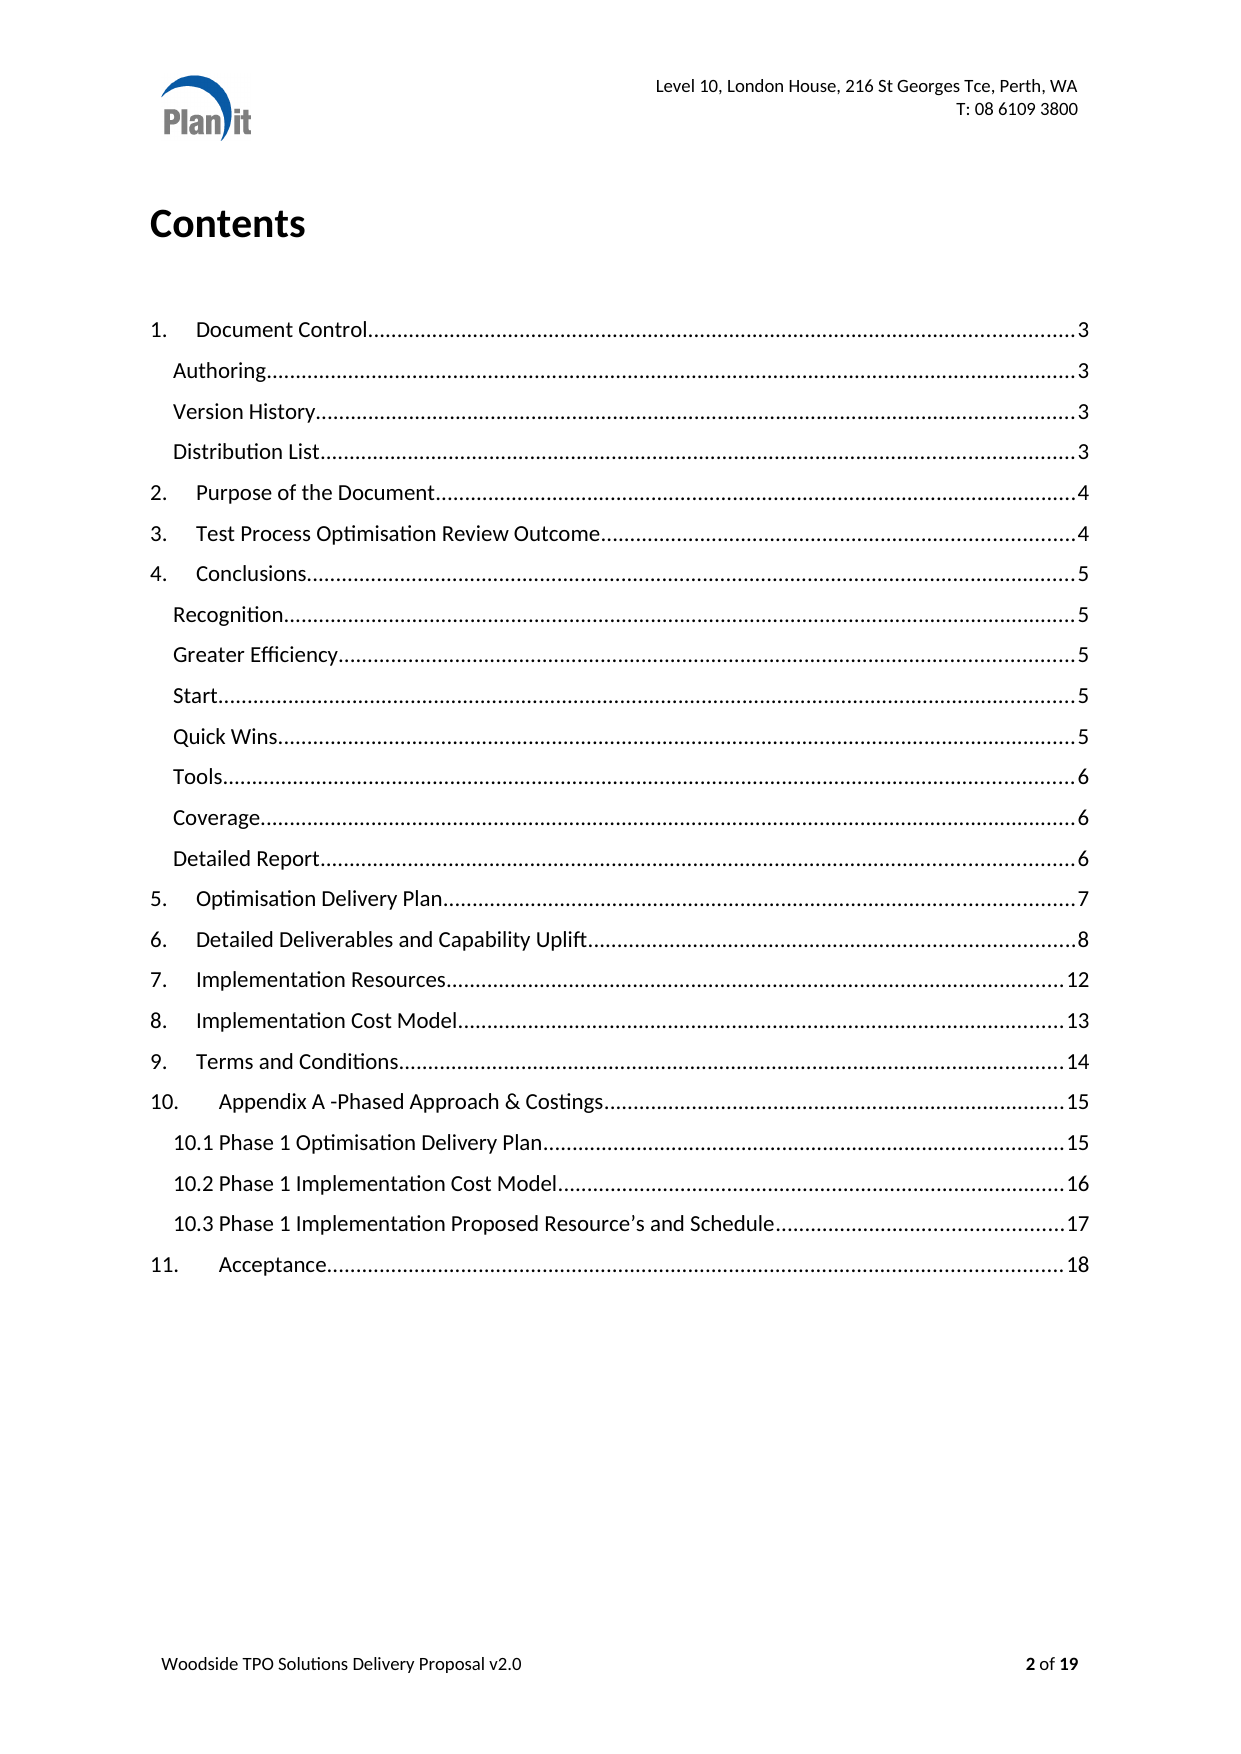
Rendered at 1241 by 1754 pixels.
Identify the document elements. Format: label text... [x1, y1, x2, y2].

text Version History 3 [173, 397, 1090, 425]
text Coverage 6 [173, 803, 1090, 831]
text 11. Acceptance 18 [150, 1250, 1090, 1278]
text Quick Wins 5 [173, 722, 1090, 750]
text 10.2 Phase 1 Implementation Cost Model 16 [173, 1169, 1090, 1197]
text Detailed Report 6 [173, 844, 1090, 872]
text 8. Implementation Cost Model 13 [150, 1006, 1090, 1034]
text Tools 6 [173, 762, 1090, 790]
text 10.1 Phase 1 Optimisation Delivery Plan 15 [173, 1128, 1090, 1156]
text 10. Appendix A -Phased Approach & Costings 15 [150, 1087, 1090, 1115]
text 5. Optimisation Delivery Plan 7 [150, 884, 1090, 912]
text 7. Implementation Resources 12 [150, 966, 1090, 993]
text Start 5 [173, 681, 1090, 709]
picture [161, 73, 251, 141]
text 4. Conclusions 5 [150, 559, 1090, 587]
text 9. Terms and Conditions 14 [150, 1047, 1090, 1075]
text 3. Test Process Optimisation Review Outcome 4 [150, 519, 1090, 547]
text 10.3 Phase 1 Implementation Proposed Resource’s and Schedule 17 [173, 1209, 1090, 1237]
text 2. Purpose of the Document 4 [150, 478, 1090, 506]
text 1. Document Control 3 [150, 316, 1090, 343]
text Recognition 5 [173, 600, 1090, 628]
text 6. Detailed Deliverables and Capability Uplift 8 [150, 925, 1090, 953]
text Authoring 3 [173, 356, 1090, 384]
text Greater Efficiency 5 [173, 641, 1090, 668]
text Contents [150, 197, 1090, 248]
text Distribution List 3 [173, 437, 1090, 465]
